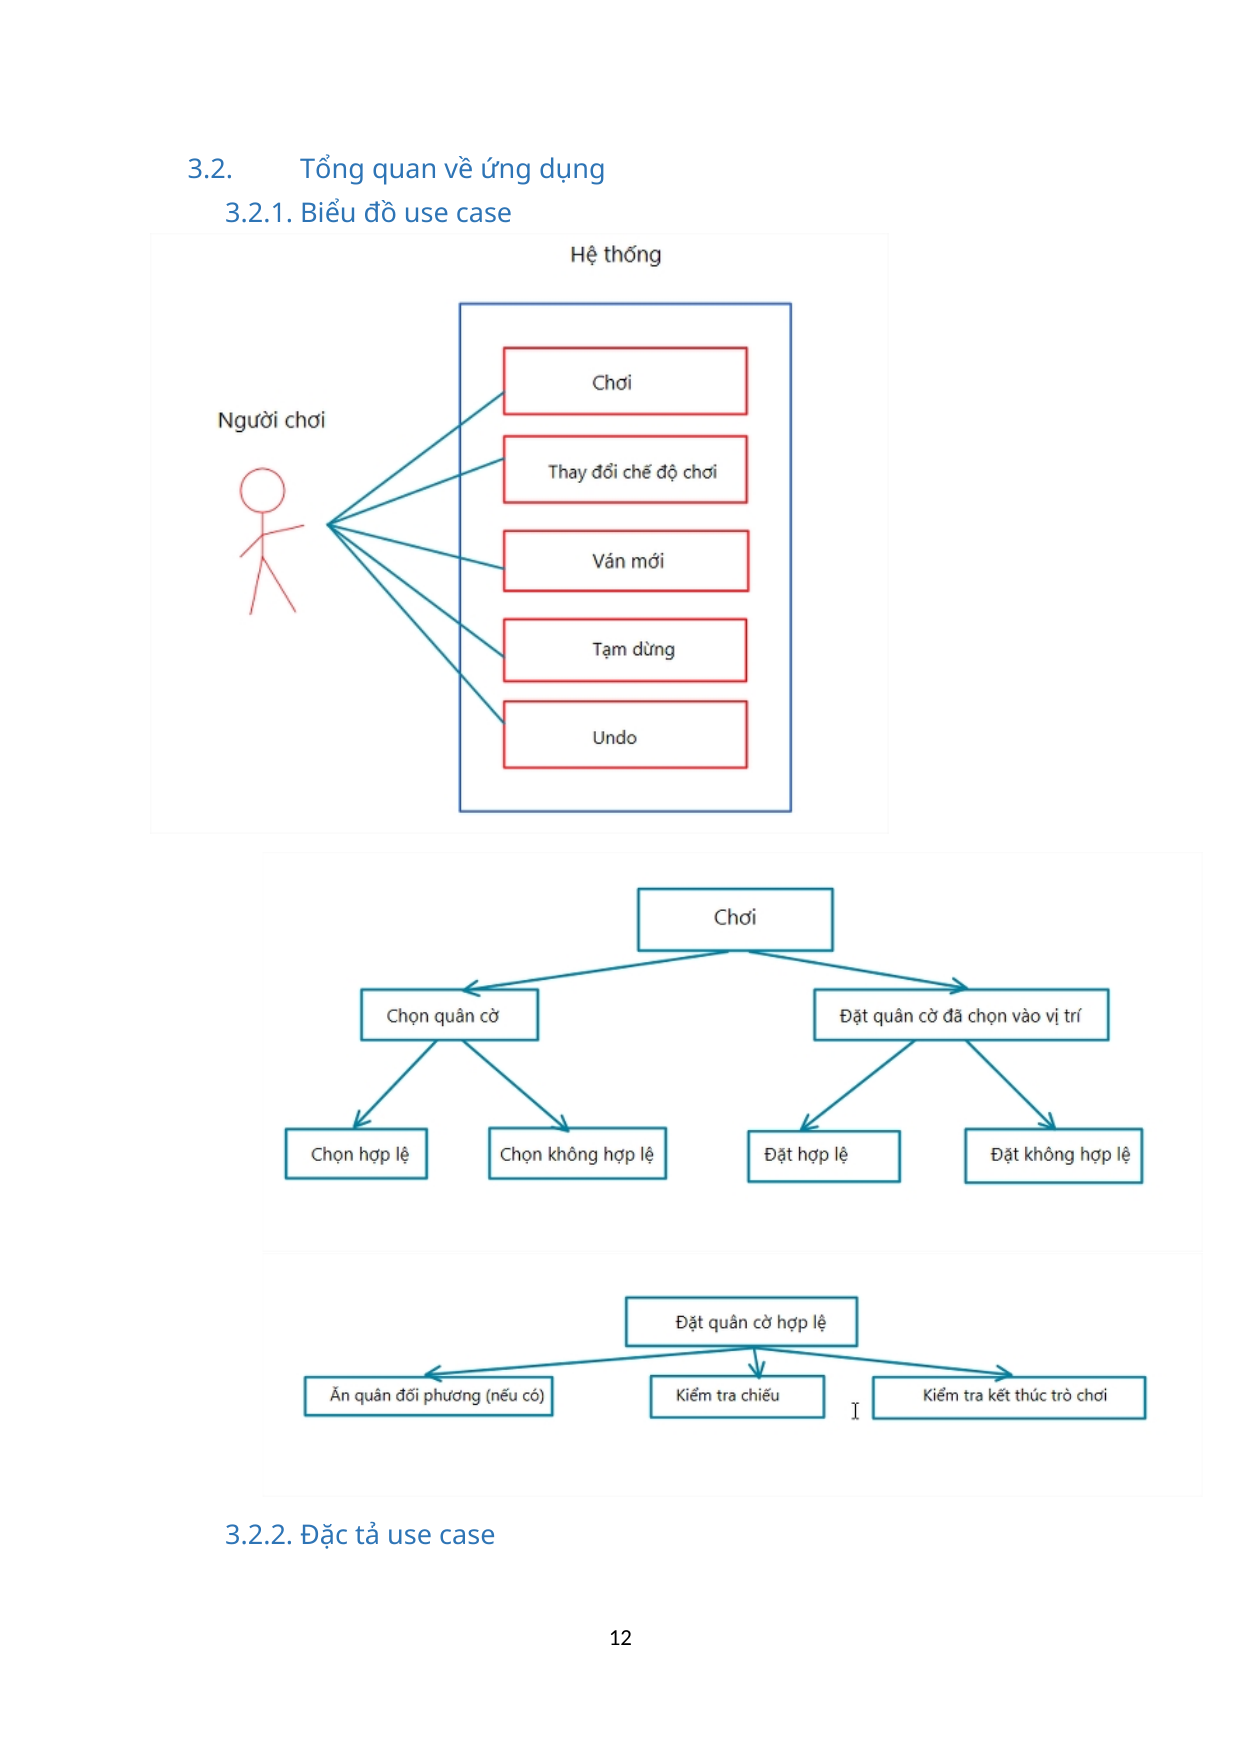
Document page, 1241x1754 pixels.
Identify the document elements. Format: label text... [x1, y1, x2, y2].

picture [150, 233, 889, 834]
picture [262, 852, 1203, 1252]
subtitle Biểu đồ use case [225, 194, 1090, 231]
subtitle Tổng quan về ứng dụng [187, 150, 1090, 187]
picture [262, 1253, 1203, 1497]
subtitle Đặc tả use case [225, 1516, 1090, 1553]
